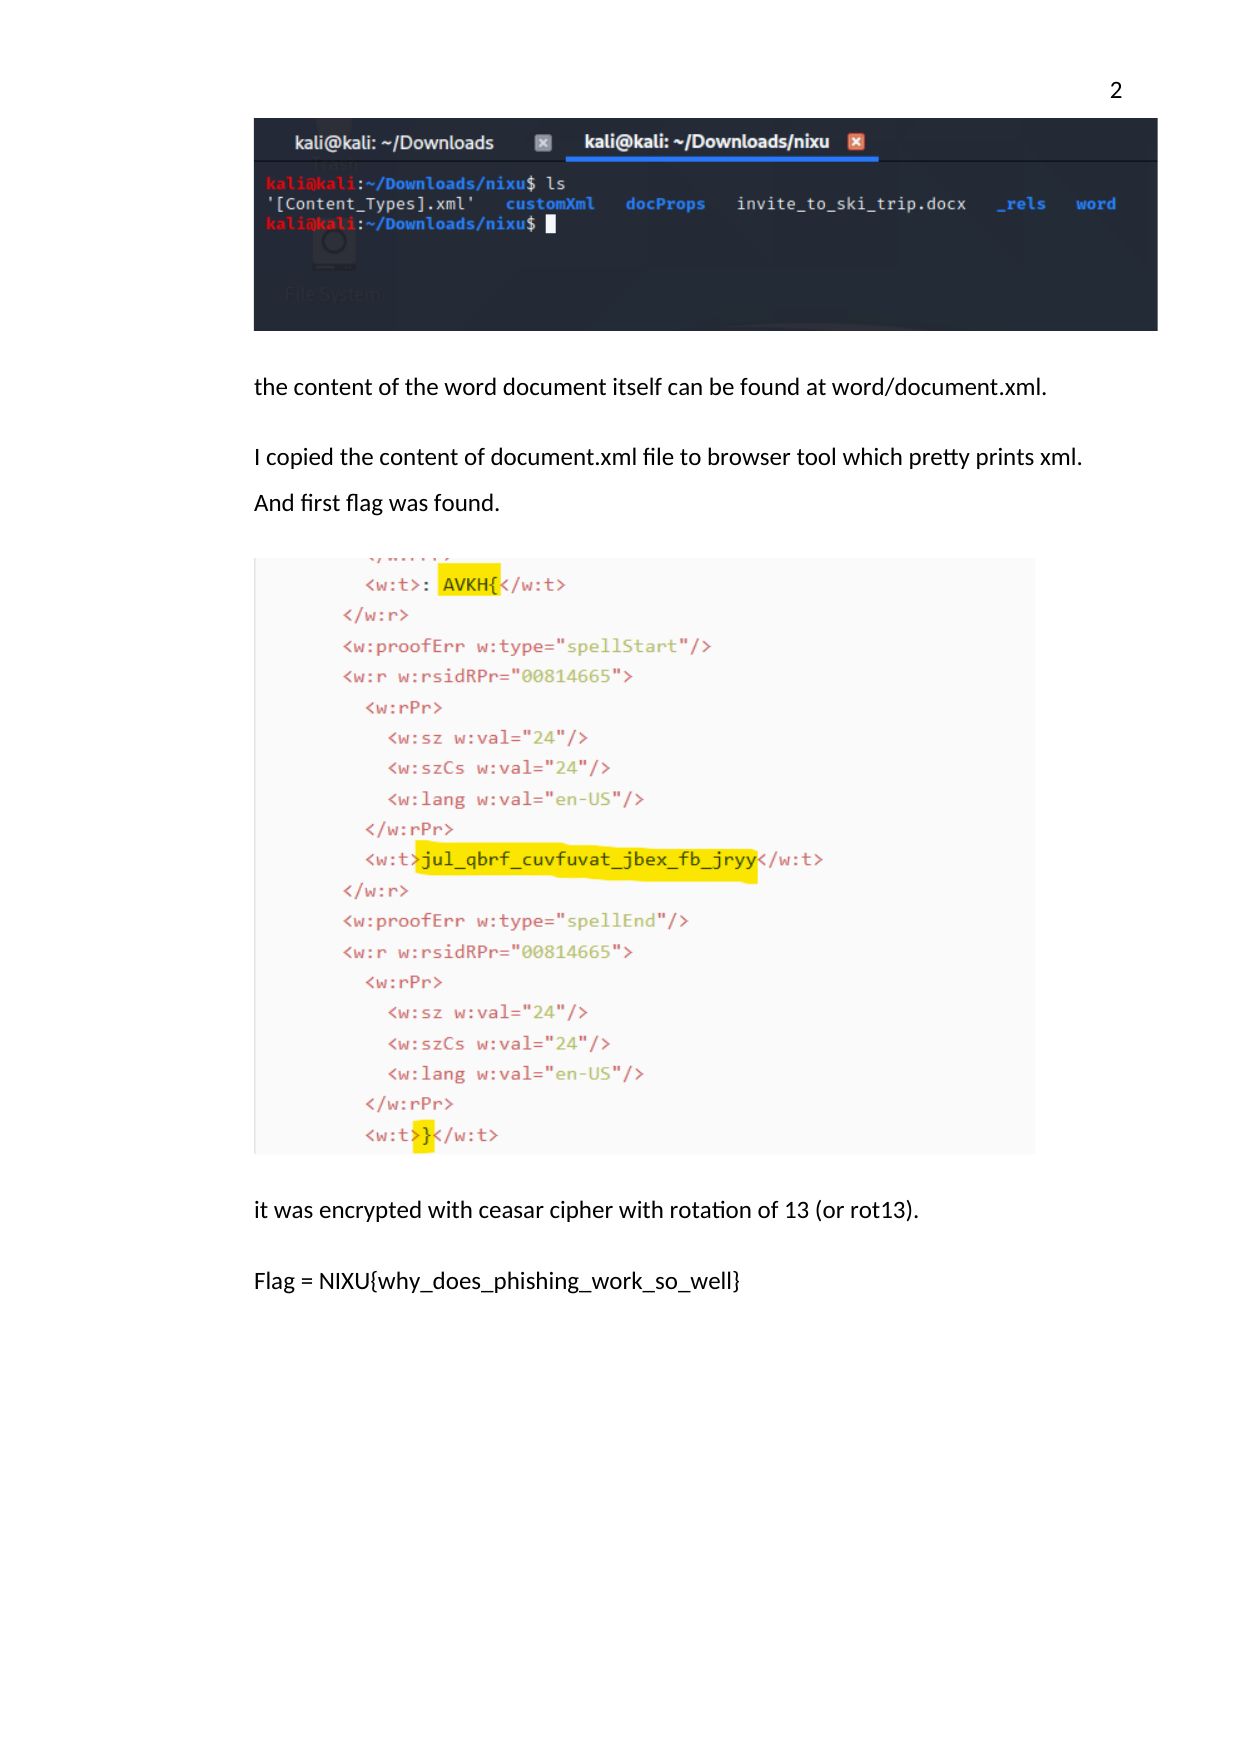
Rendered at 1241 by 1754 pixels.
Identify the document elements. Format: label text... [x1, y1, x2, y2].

text I copied the content of document.xml file to browser tool which pretty prints xml. And first flag was found. [254, 442, 1122, 518]
text Flag = NIXU{why_does_phishing_work_so_well} [254, 1265, 1122, 1296]
picture [253, 118, 1158, 331]
text it was encrypted with ceasar cipher with rotation of 13 (or rot13). [254, 1194, 1122, 1225]
text the content of the word document itself can be found at word/document.xml. [254, 371, 1122, 401]
picture [253, 558, 1036, 1155]
